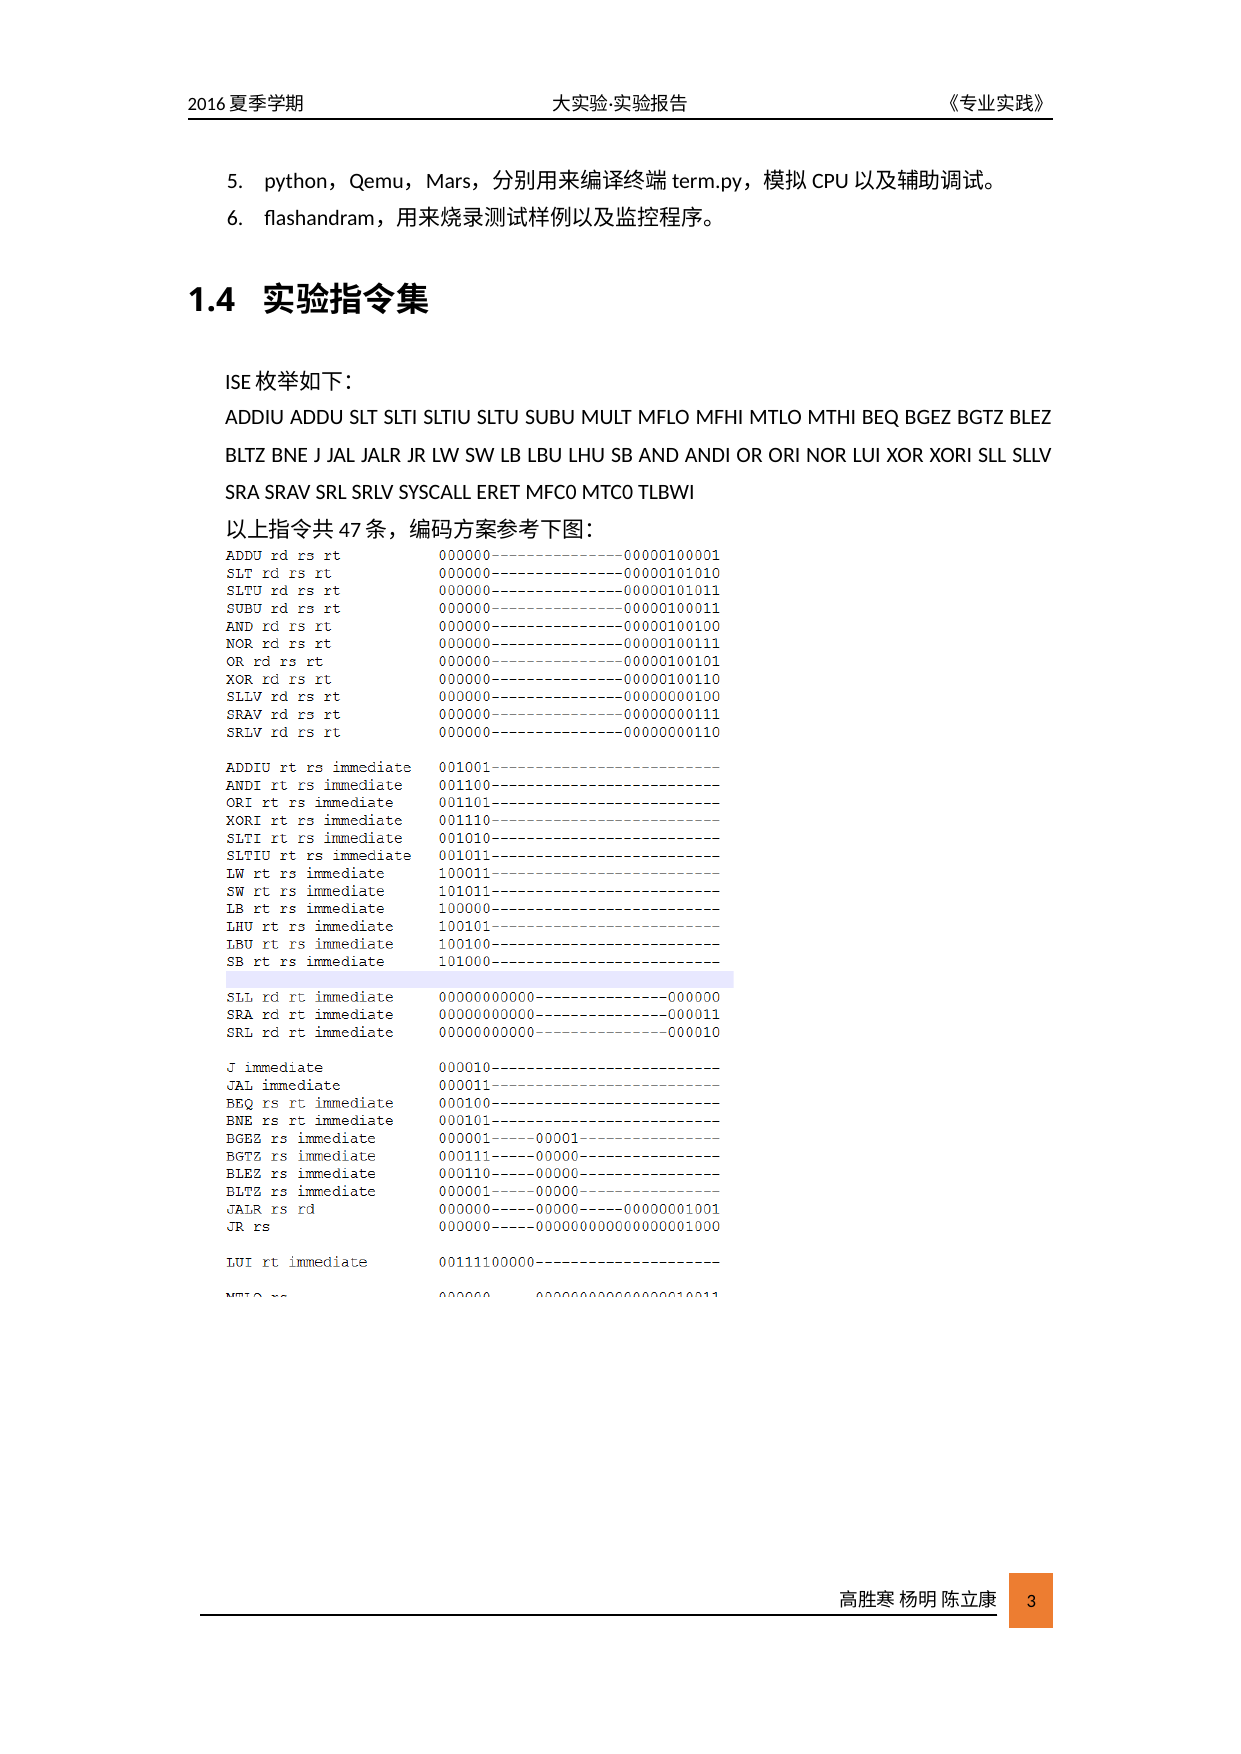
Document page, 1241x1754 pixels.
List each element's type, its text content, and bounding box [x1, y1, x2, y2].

subtitle 实验指令集 [187, 264, 1053, 329]
list ADDIU ADDU SLT SLTI SLTIU SLTU SUBU MULT MFLO MFHI MTLO MTHI BEQ BGEZ BGTZ BLEZ BLTZ BNE J JAL JALR JR LW SW LB LBU LHU SB AND ANDI OR ORI NOR LUI XOR XORI SLL SLLV SRA SRAV SRL SRLV SYSCALL ERET MFC0 MTC0 TLBWI [225, 401, 1053, 508]
list ISE枚举如下： [225, 363, 1053, 396]
picture [225, 548, 734, 1297]
list flashandram，用来烧录测试样例以及监控程序。 [227, 200, 1053, 232]
list python，Qemu，Mars，分别用来编译终端term.py，模拟CPU以及辅助调试。 [227, 163, 1053, 195]
list 以上指令共47条，编码方案参考下图： [225, 512, 1053, 544]
